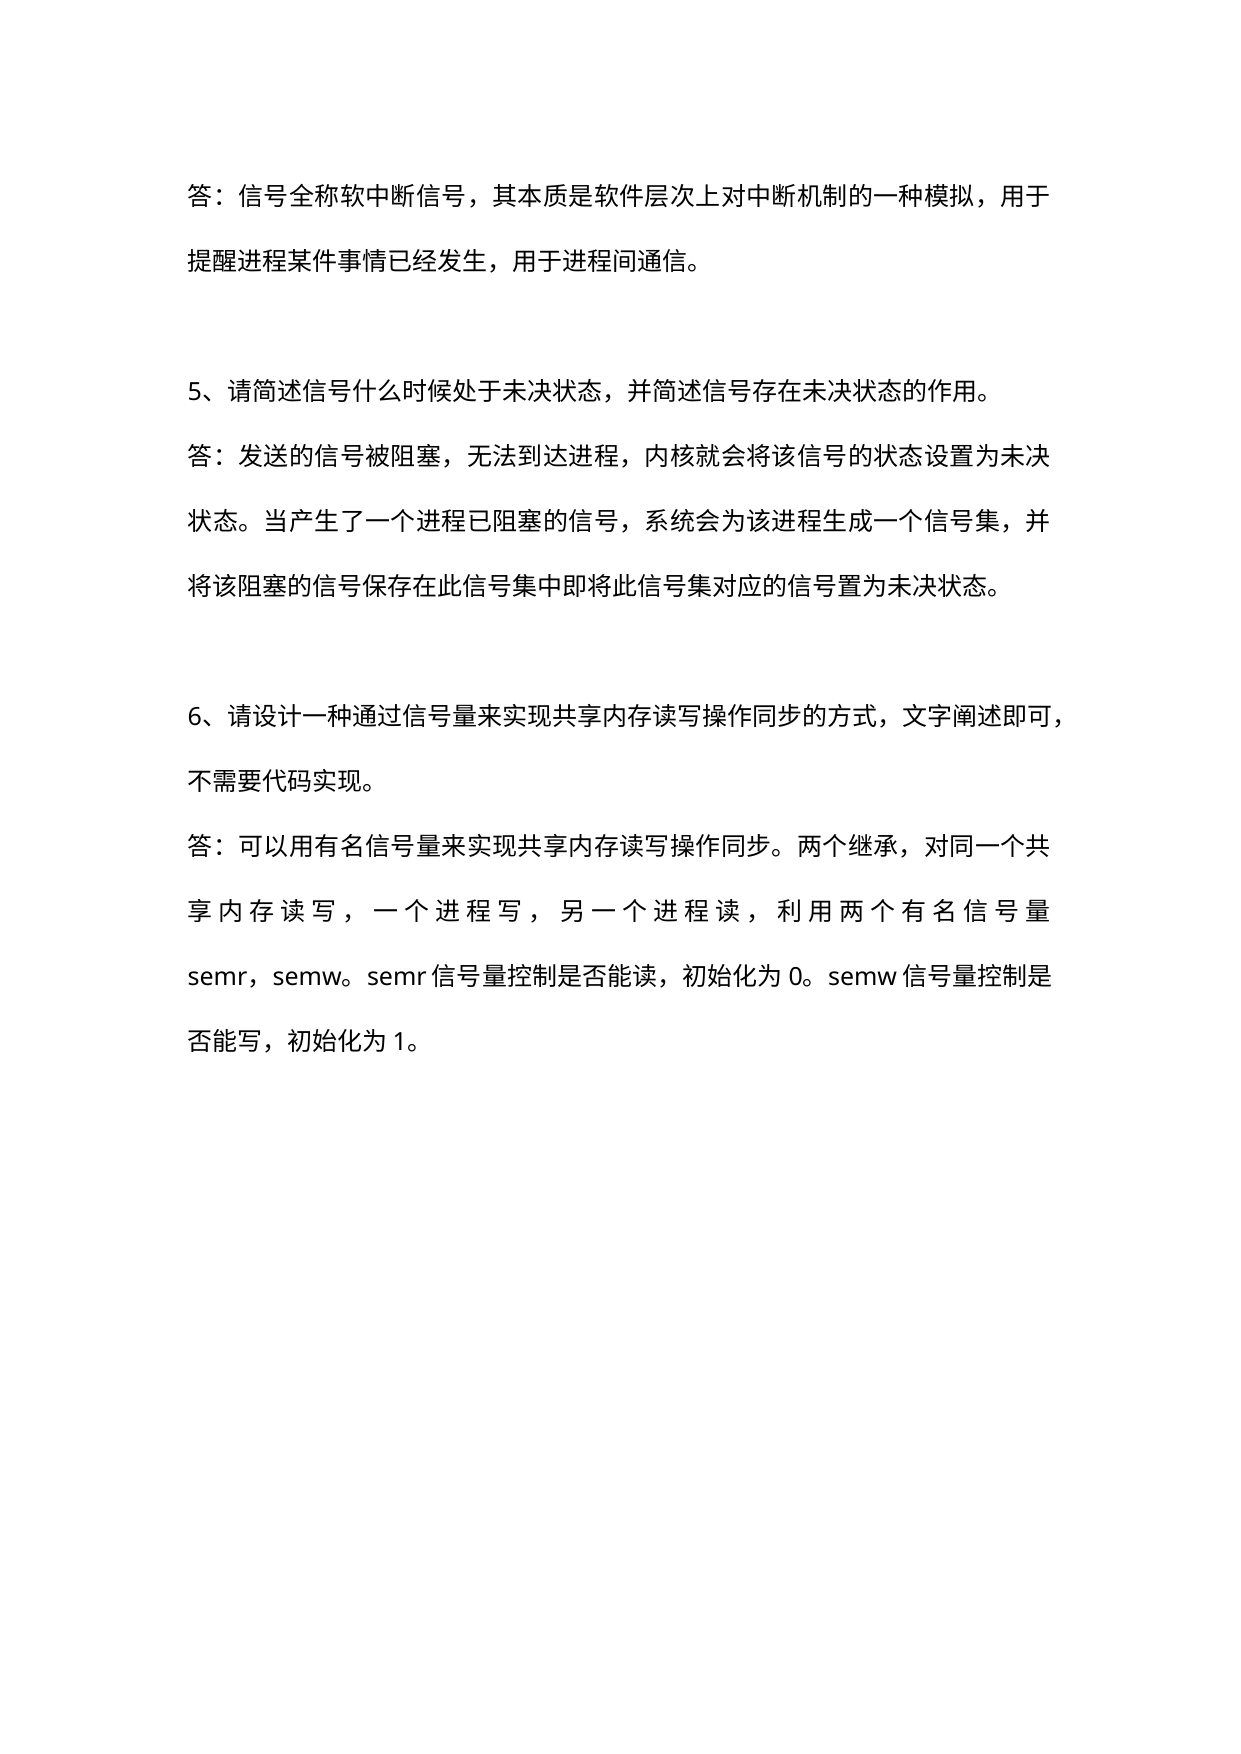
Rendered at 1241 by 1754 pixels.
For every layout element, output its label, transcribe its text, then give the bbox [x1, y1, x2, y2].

text 6、请设计一种通过信号量来实现共享内存读写操作同步的方式，文字阐述即可，不需要代码实现。 [187, 682, 1053, 812]
text 答：信号全称软中断信号，其本质是软件层次上对中断机制的一种模拟，用于提醒进程某件事情已经发生，用于进程间通信。 [187, 162, 1053, 292]
text 答：发送的信号被阻塞，无法到达进程，内核就会将该信号的状态设置为未决状态。当产生了一个进程已阻塞的信号，系统会为该进程生成一个信号集，并将该阻塞的信号保存在此信号集中即将此信号集对应的信号置为未决状态。 [187, 422, 1053, 617]
text 答：可以用有名信号量来实现共享内存读写操作同步。两个继承，对同一个共享内存读写，一个进程写，另一个进程读，利用两个有名信号量semr，semw。semr信号量控制是否能读，初始化为0。semw信号量控制是否能写，初始化为1。 [187, 812, 1053, 1072]
text 5、请简述信号什么时候处于未决状态，并简述信号存在未决状态的作用。 [187, 357, 1053, 422]
